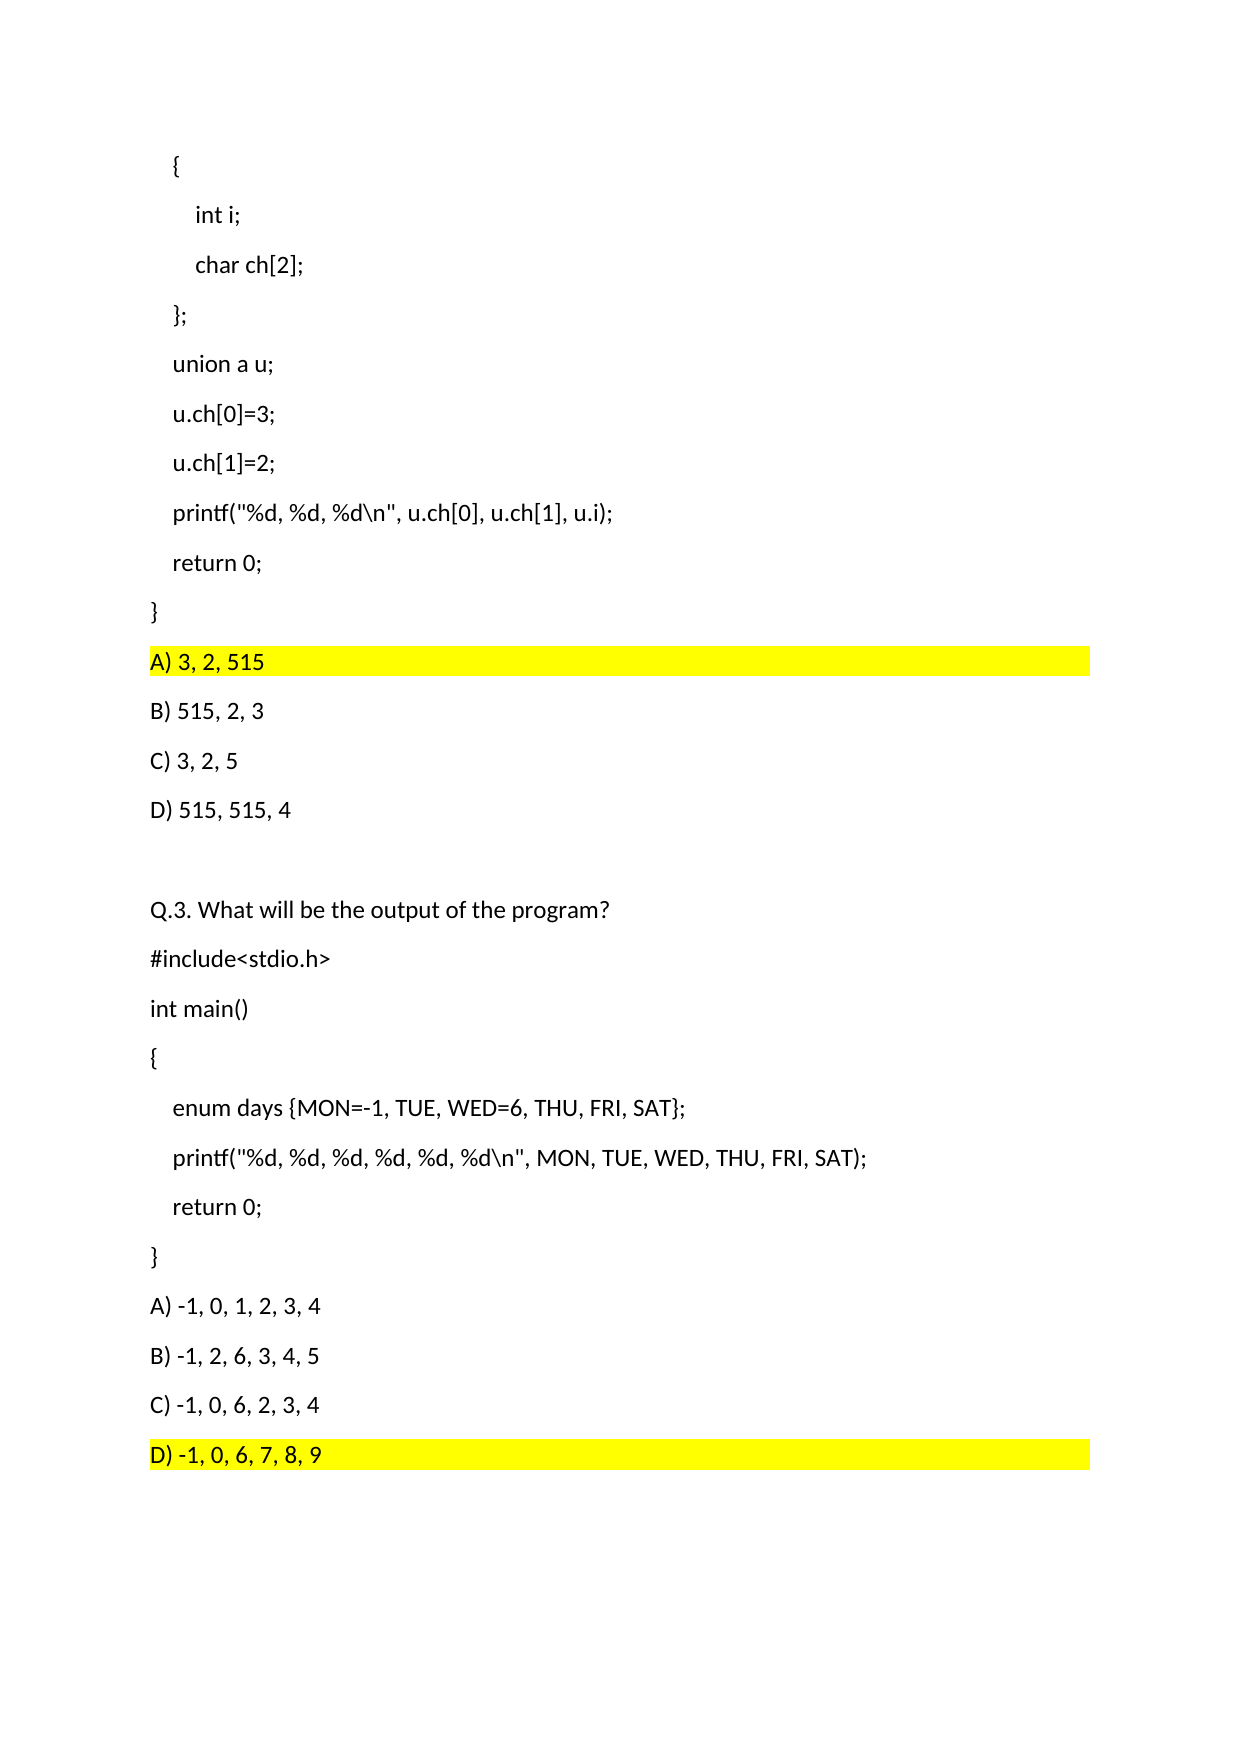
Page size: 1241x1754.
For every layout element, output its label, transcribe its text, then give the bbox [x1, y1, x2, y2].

text A) 3, 2, 515 [150, 646, 1090, 676]
text return 0; [150, 1191, 1090, 1222]
text C) -1, 0, 6, 2, 3, 4 [150, 1389, 1090, 1420]
text printf("%d, %d, %d\n", u.ch[0], u.ch[1], u.i); [150, 497, 1090, 528]
text printf("%d, %d, %d, %d, %d, %d\n", MON, TUE, WED, THU, FRI, SAT); [150, 1142, 1090, 1172]
text #include<stdio.h> [150, 943, 1090, 974]
text u.ch[1]=2; [150, 447, 1090, 478]
text D) -1, 0, 6, 7, 8, 9 [150, 1439, 1090, 1470]
text int i; [150, 199, 1090, 230]
text }; [150, 299, 1090, 329]
text char ch[2]; [150, 249, 1090, 280]
text u.ch[0]=3; [150, 398, 1090, 428]
text B) 515, 2, 3 [150, 695, 1090, 726]
text A) -1, 0, 1, 2, 3, 4 [150, 1290, 1090, 1321]
text D) 515, 515, 4 [150, 794, 1090, 825]
text } [150, 596, 1090, 627]
text } [150, 1241, 1090, 1271]
text int main() [150, 993, 1090, 1023]
text enum days {MON=-1, TUE, WED=6, THU, FRI, SAT}; [150, 1092, 1090, 1123]
text { [150, 150, 1090, 181]
text C) 3, 2, 5 [150, 745, 1090, 776]
text { [150, 1042, 1090, 1073]
text Q.3. What will be the output of the program? [150, 894, 1090, 924]
text return 0; [150, 547, 1090, 577]
text union a u; [150, 348, 1090, 379]
text B) -1, 2, 6, 3, 4, 5 [150, 1340, 1090, 1371]
